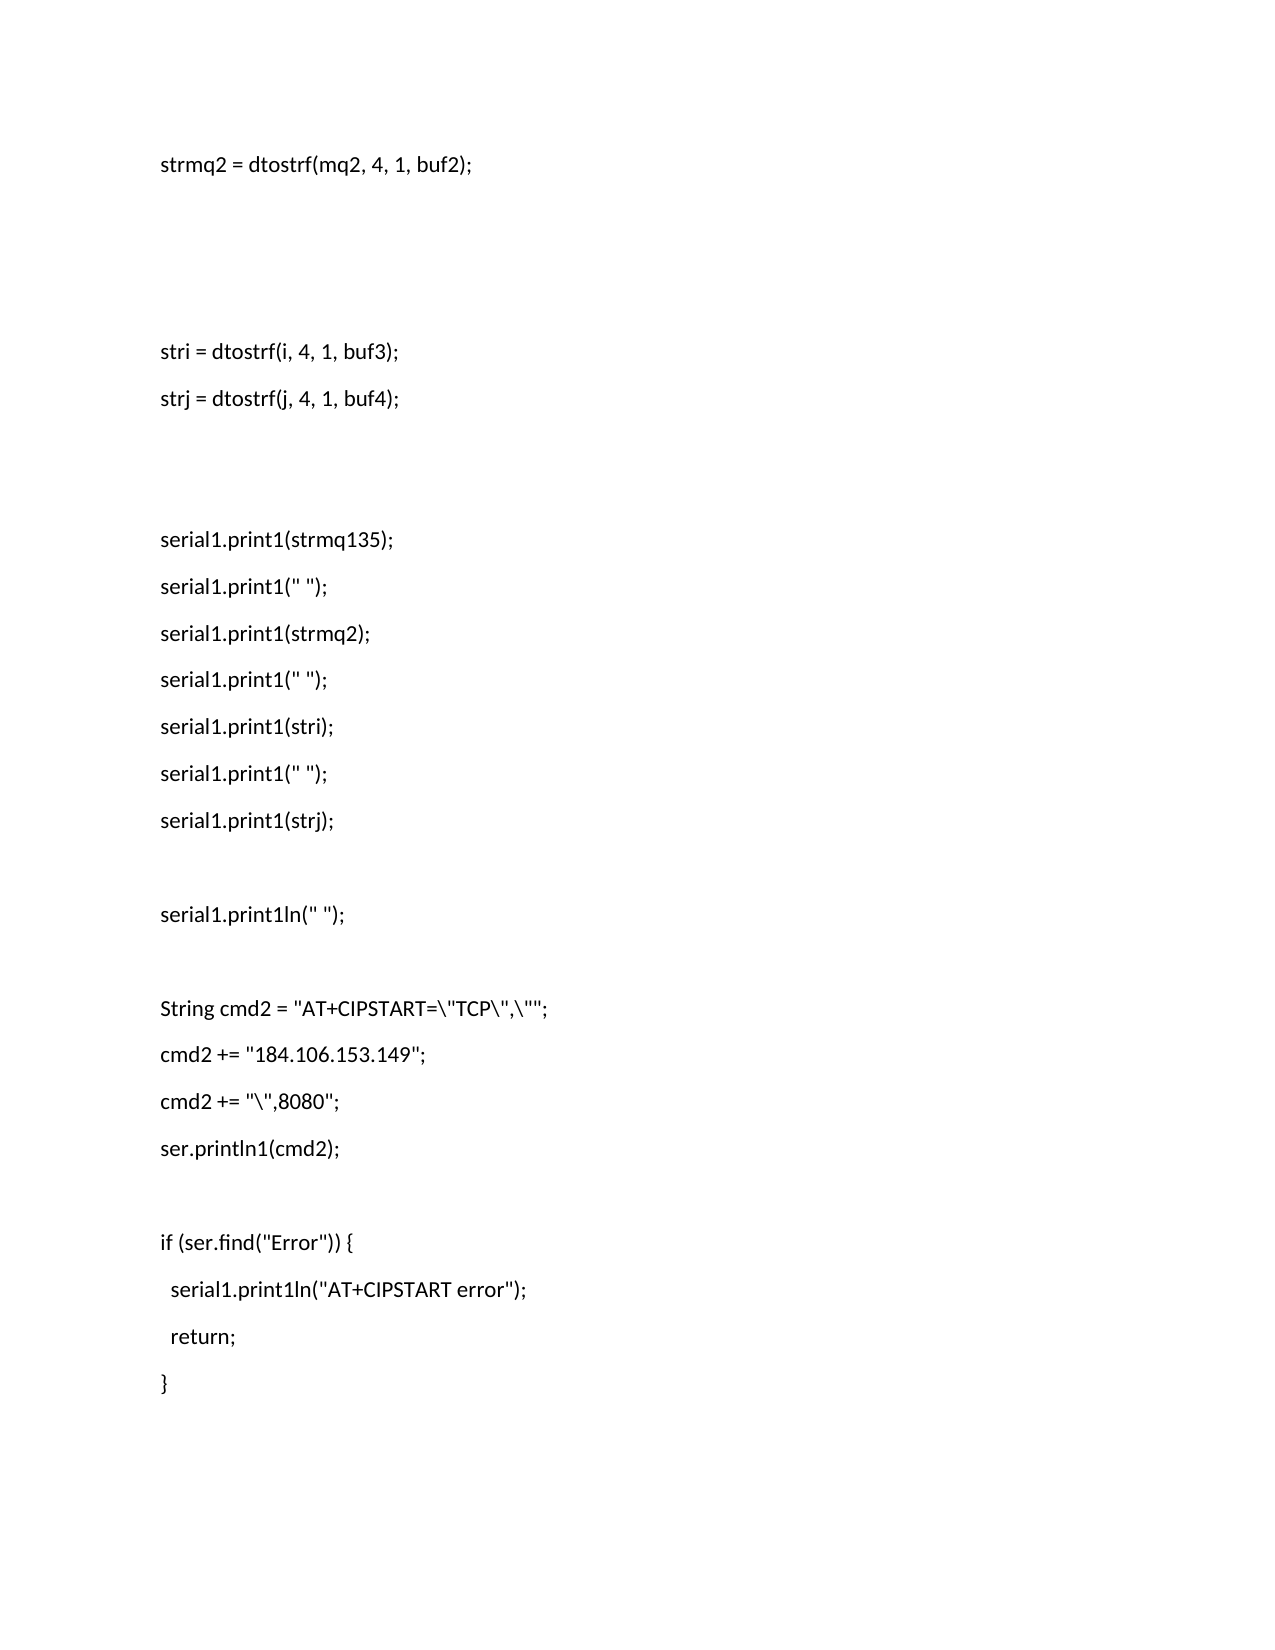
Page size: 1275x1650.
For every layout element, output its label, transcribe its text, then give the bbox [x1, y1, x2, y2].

text strmq2 = dtostrf(mq2, 4, 1, buf2); [150, 150, 1125, 178]
text strj = dtostrf(j, 4, 1, buf4); [150, 384, 1125, 412]
text serial1.print1(" "); [150, 572, 1125, 600]
text serial1.print1(" "); [150, 759, 1125, 787]
text serial1.print1(strj); [150, 806, 1125, 834]
text stri = dtostrf(i, 4, 1, buf3); [150, 337, 1125, 366]
text if (ser.find("Error")) { [150, 1228, 1125, 1256]
text serial1.print1ln("AT+CIPSTART error"); [150, 1275, 1125, 1303]
text serial1.print1ln(" "); [150, 900, 1125, 928]
text } [150, 1369, 1125, 1397]
text cmd2 += "\",8080"; [150, 1087, 1125, 1116]
text ser.println1(cmd2); [150, 1134, 1125, 1162]
text return; [150, 1322, 1125, 1350]
text serial1.print1(stri); [150, 712, 1125, 741]
text serial1.print1(" "); [150, 666, 1125, 694]
text serial1.print1(strmq135); [150, 525, 1125, 553]
text serial1.print1(strmq2); [150, 619, 1125, 647]
text cmd2 += "184.106.153.149"; [150, 1041, 1125, 1069]
text String cmd2 = "AT+CIPSTART=\"TCP\",\""; [150, 994, 1125, 1022]
